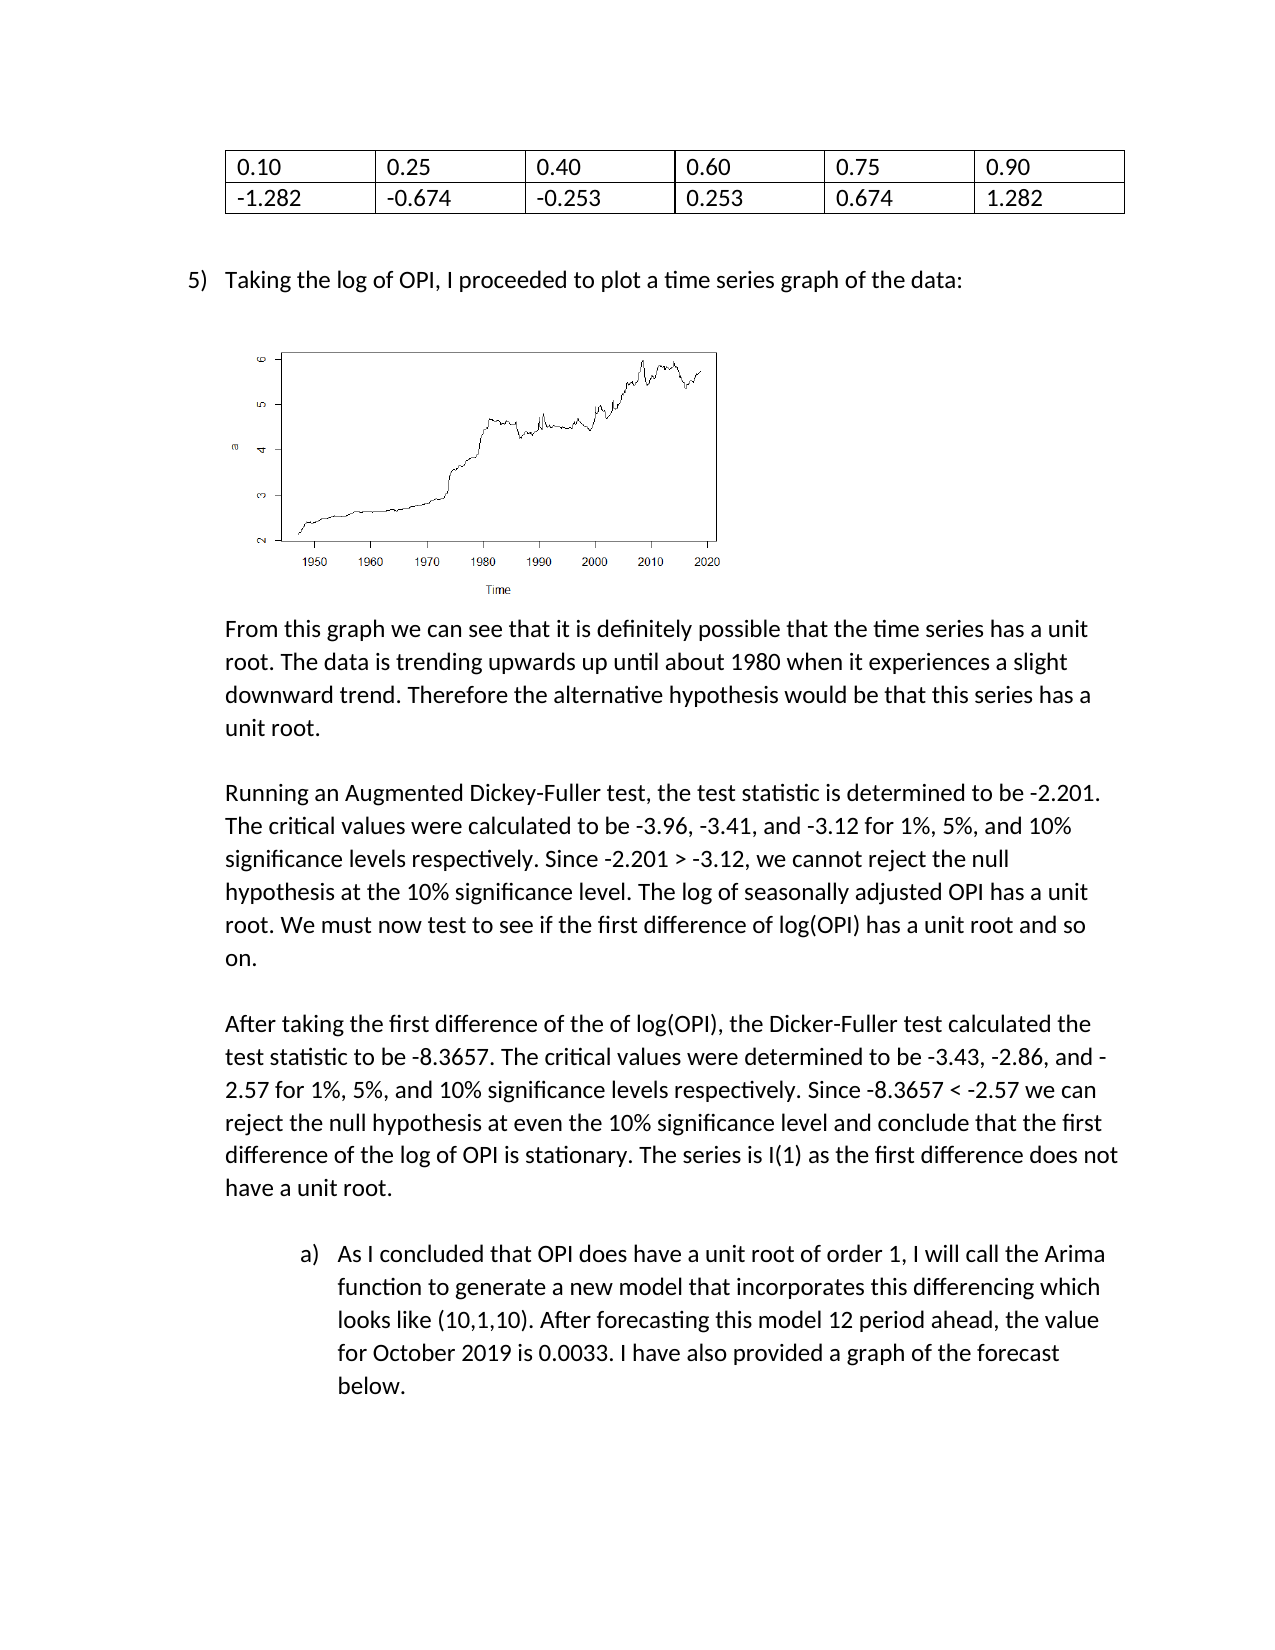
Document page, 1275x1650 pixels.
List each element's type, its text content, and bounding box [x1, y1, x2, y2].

list Taking the log of OPI, I proceeded to plot a time series graph of the data: [187, 264, 1125, 294]
list From this graph we can see that it is definitely possible that the time series has a unit root. The data is trending upwards up until about 1980 when it experiences a slight downward trend. Therefore the alternative hypothesis would be that this series has a unit root. [225, 613, 1125, 742]
table_header 0.25 [376, 151, 525, 182]
table_header 0.90 [975, 151, 1124, 182]
table_cell -1.282 [226, 183, 375, 213]
table_cell -0.253 [526, 183, 674, 213]
table_cell -0.674 [376, 183, 525, 213]
picture [225, 296, 745, 611]
table_cell 0.253 [676, 183, 824, 213]
table_cell 0.674 [825, 183, 974, 213]
list As I concluded that OPI does have a unit root of order 1, I will call the Arima function to generate a new model that incorporates this differencing which looks like (10,1,10). After forecasting this model 12 period ahead, the value for October 2019 is 0.0033. I have also provided a graph of the forecast below. [300, 1238, 1125, 1401]
table_cell 1.282 [975, 183, 1124, 213]
table_header 0.75 [825, 151, 974, 182]
list Running an Augmented Dickey-Fuller test, the test statistic is determined to be -2.201. The critical values were calculated to be -3.96, -3.41, and -3.12 for 1%, 5%, and 10% significance levels respectively. Since -2.201 > -3.12, we cannot reject the null hypothesis at the 10% significance level. The log of seasonally adjusted OPI has a unit root. We must now test to see if the first difference of log(OPI) has a unit root and so on. [225, 777, 1125, 973]
table_header 0.40 [526, 151, 674, 182]
table_header 0.10 [226, 151, 375, 182]
list After taking the first difference of the of log(OPI), the Dicker-Fuller test calculated the test statistic to be -8.3657. The critical values were determined to be -3.43, -2.86, and -2.57 for 1%, 5%, and 10% significance levels respectively. Since -8.3657 < -2.57 we can reject the null hypothesis at even the 10% significance level and conclude that the first difference of the log of OPI is stationary. The series is I(1) as the first difference does not have a unit root. [225, 1008, 1125, 1203]
table_header 0.60 [676, 151, 824, 182]
